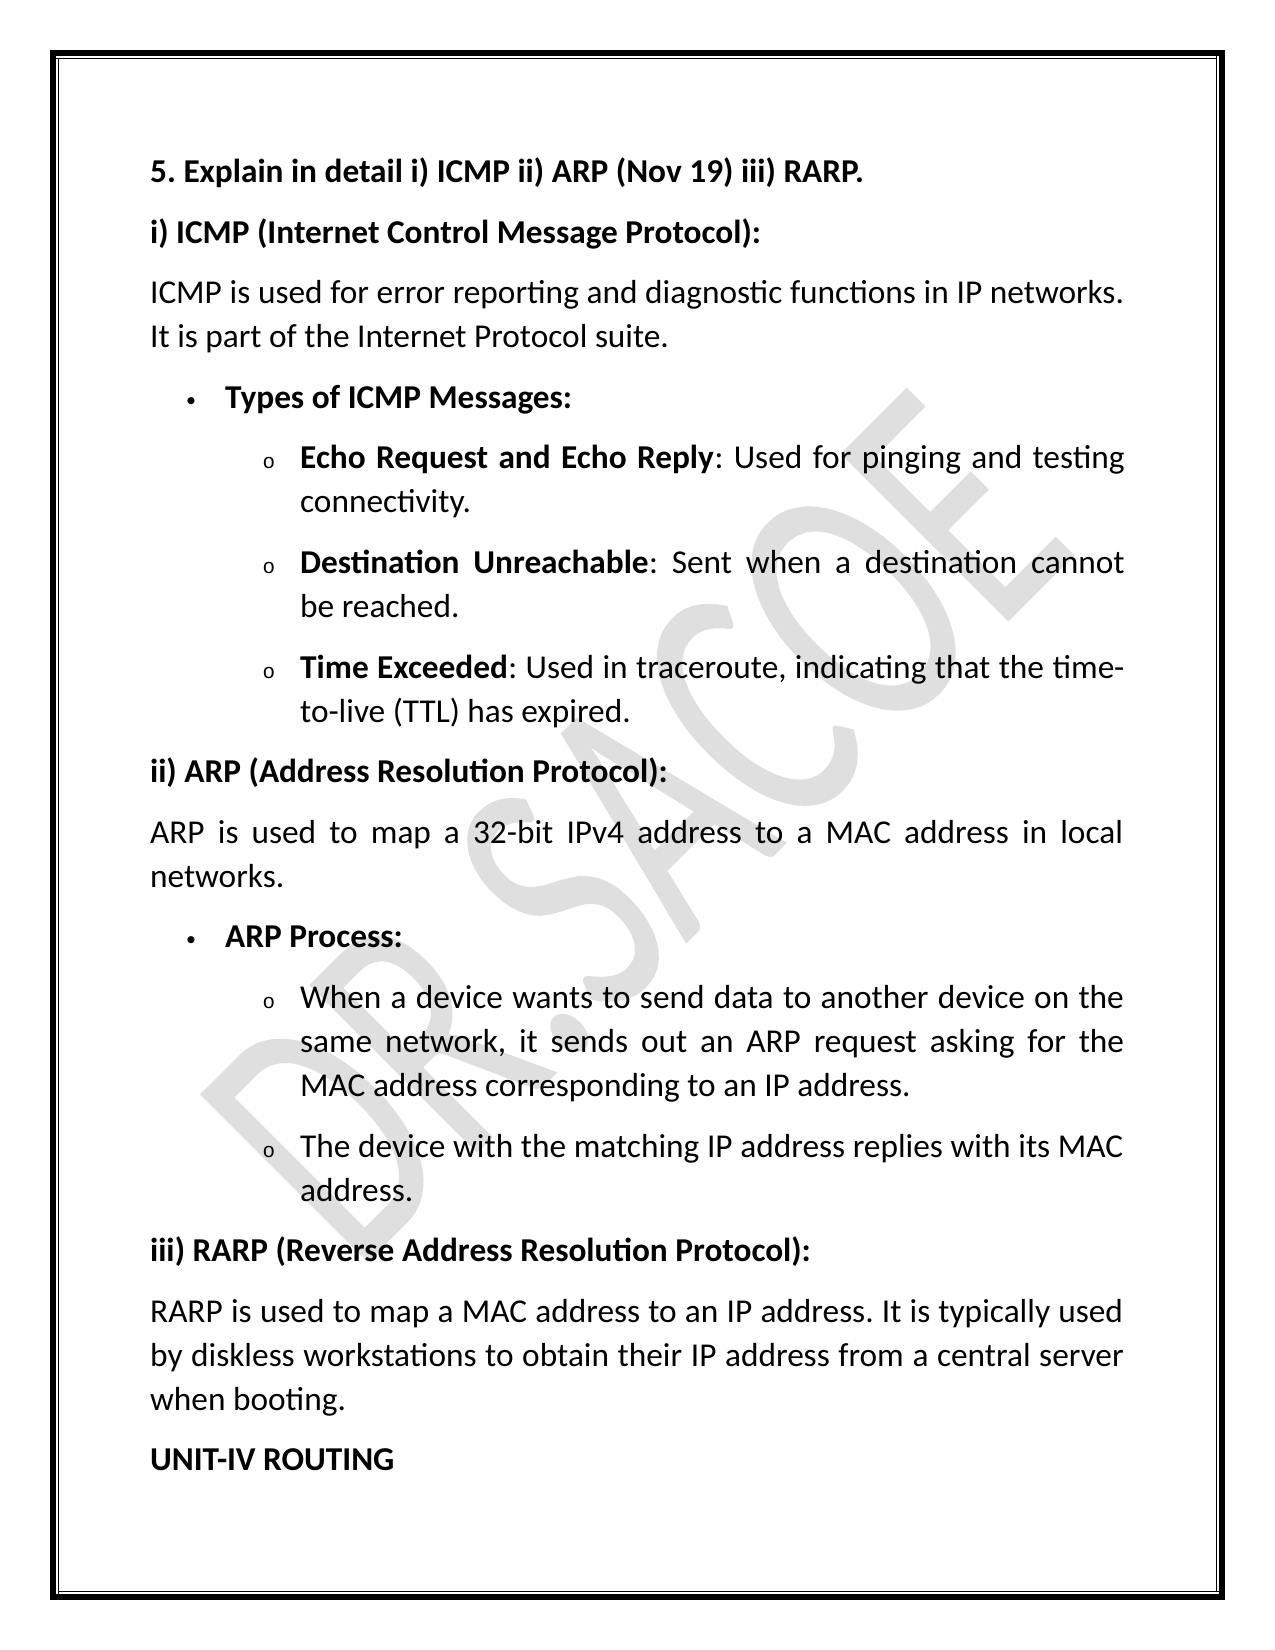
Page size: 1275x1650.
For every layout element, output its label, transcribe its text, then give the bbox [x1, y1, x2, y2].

list Types of ICMP Messages: [187, 376, 1125, 417]
list When a device wants to send data to another device on the same network, it sends out an ARP request asking for the MAC address corresponding to an IP address. [262, 976, 1125, 1105]
text ARP is used to map a 32-bit IPv4 address to a MAC address in local networks. [150, 811, 1125, 896]
text ICMP is used for error reporting and diagnostic functions in IP networks. It is part of the Internet Protocol suite. [150, 271, 1125, 356]
text RARP is used to map a MAC address to an IP address. It is typically used by diskless workstations to obtain their IP address from a central server when booting. [150, 1290, 1125, 1418]
text ii) ARP (Address Resolution Protocol): [150, 750, 1125, 791]
list Echo Request and Echo Reply: Used for pinging and testing connectivity. [262, 436, 1125, 521]
text i) ICMP (Internet Control Message Protocol): [150, 211, 1125, 251]
text UNIT-IV ROUTING [150, 1438, 1125, 1479]
list Destination Unreachable: Sent when a destination cannot be reached. [262, 541, 1125, 626]
text iii) RARP (Reverse Address Resolution Protocol): [150, 1229, 1125, 1270]
text 5. Explain in detail i) ICMP ii) ARP (Nov 19) iii) RARP. [150, 150, 1125, 191]
list ARP Process: [187, 915, 1125, 956]
list Time Exceeded: Used in traceroute, indicating that the time-to-live (TTL) has expired. [262, 646, 1125, 730]
list The device with the matching IP address replies with its MAC address. [262, 1124, 1125, 1209]
